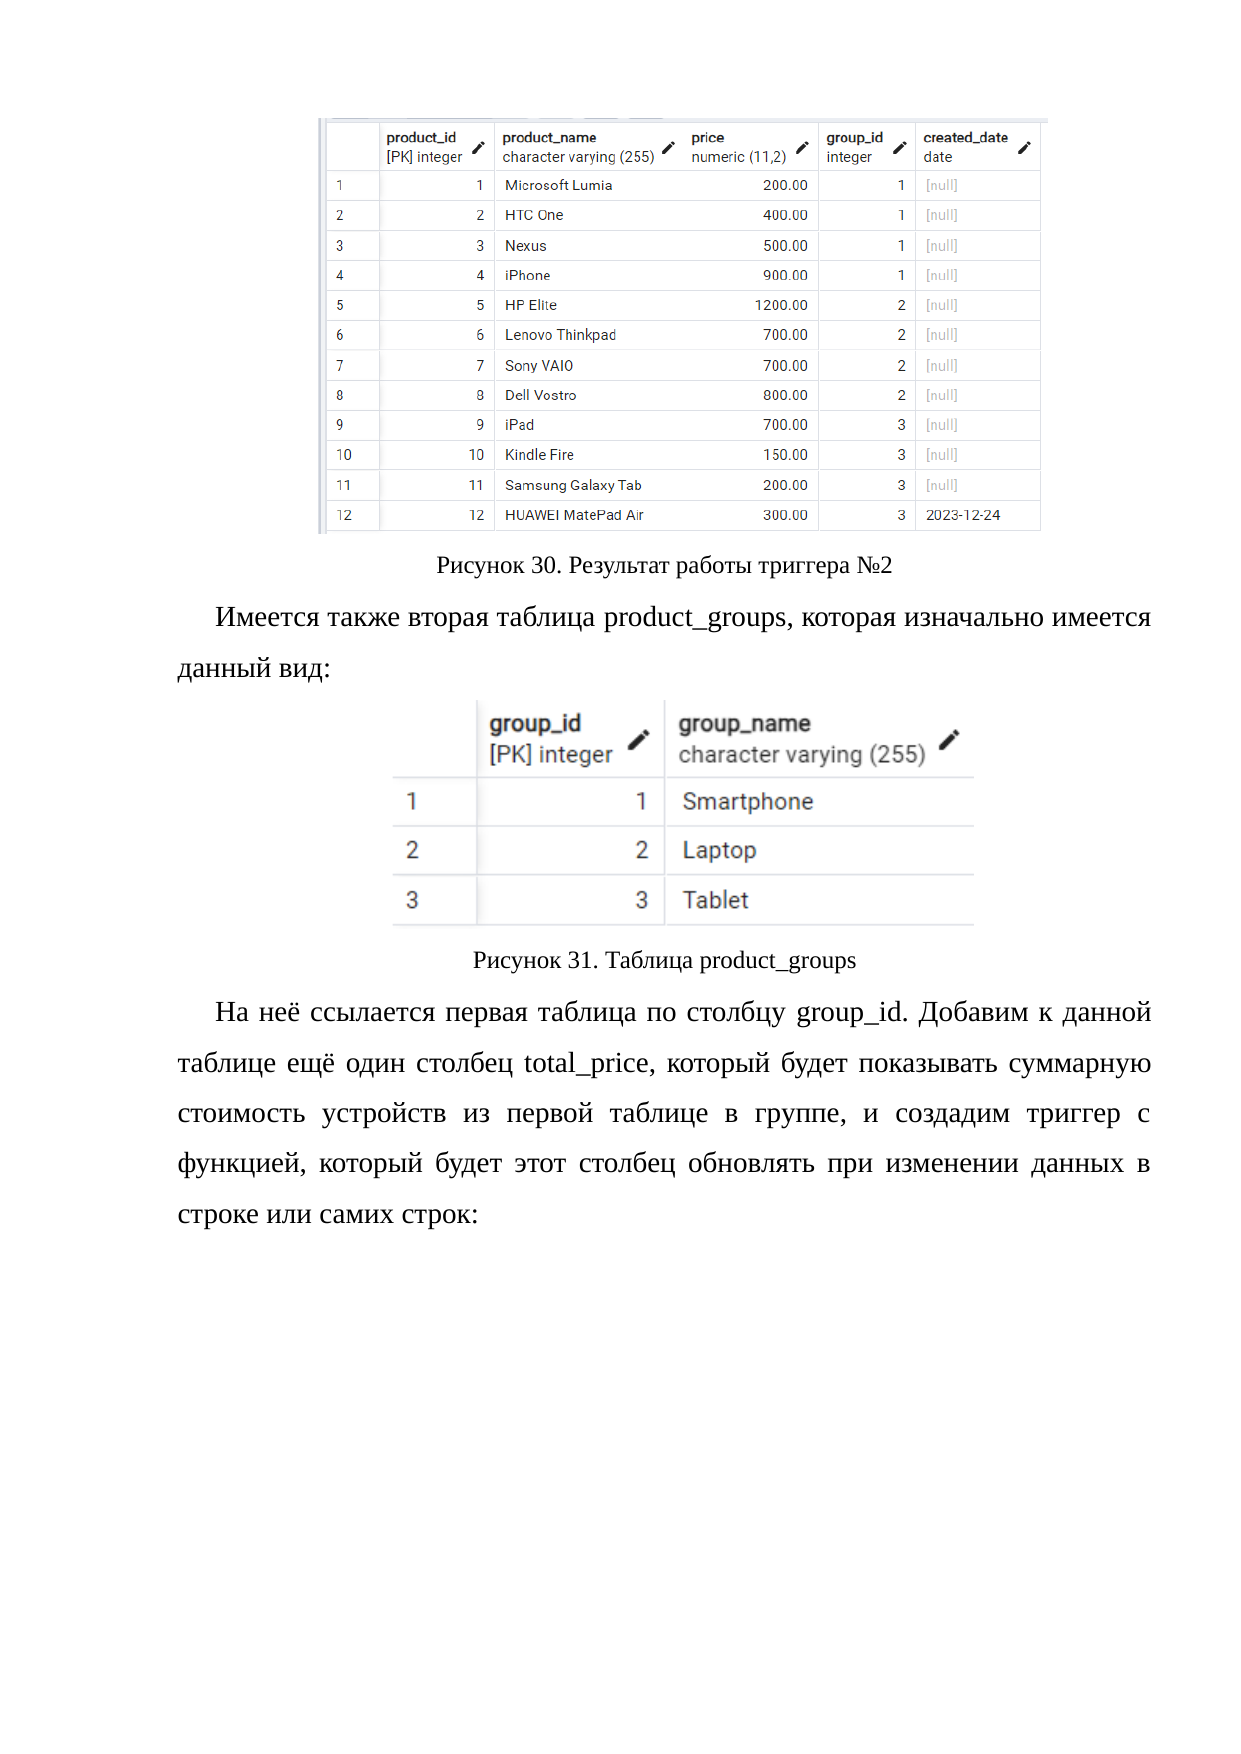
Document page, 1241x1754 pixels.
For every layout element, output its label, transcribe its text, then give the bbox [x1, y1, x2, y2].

text Рисунок 30. Результат работы триггера №2 [177, 550, 1152, 579]
picture [392, 700, 974, 929]
text Имеется также вторая таблица product_groups, которая изначально имеется данный вид: [177, 599, 1152, 683]
text На неё ссылается первая таблица по столбцу group_id. Добавим к данной таблице ещё один столбец total_price, который будет показывать суммарную стоимость устройств из первой таблице в группе, и создадим триггер с функцией, который будет этот столбец обновлять при изменении данных в строке или самих строк: [177, 994, 1152, 1229]
text Рисунок 31. Таблица product_groups [177, 945, 1152, 974]
picture [318, 118, 1048, 534]
